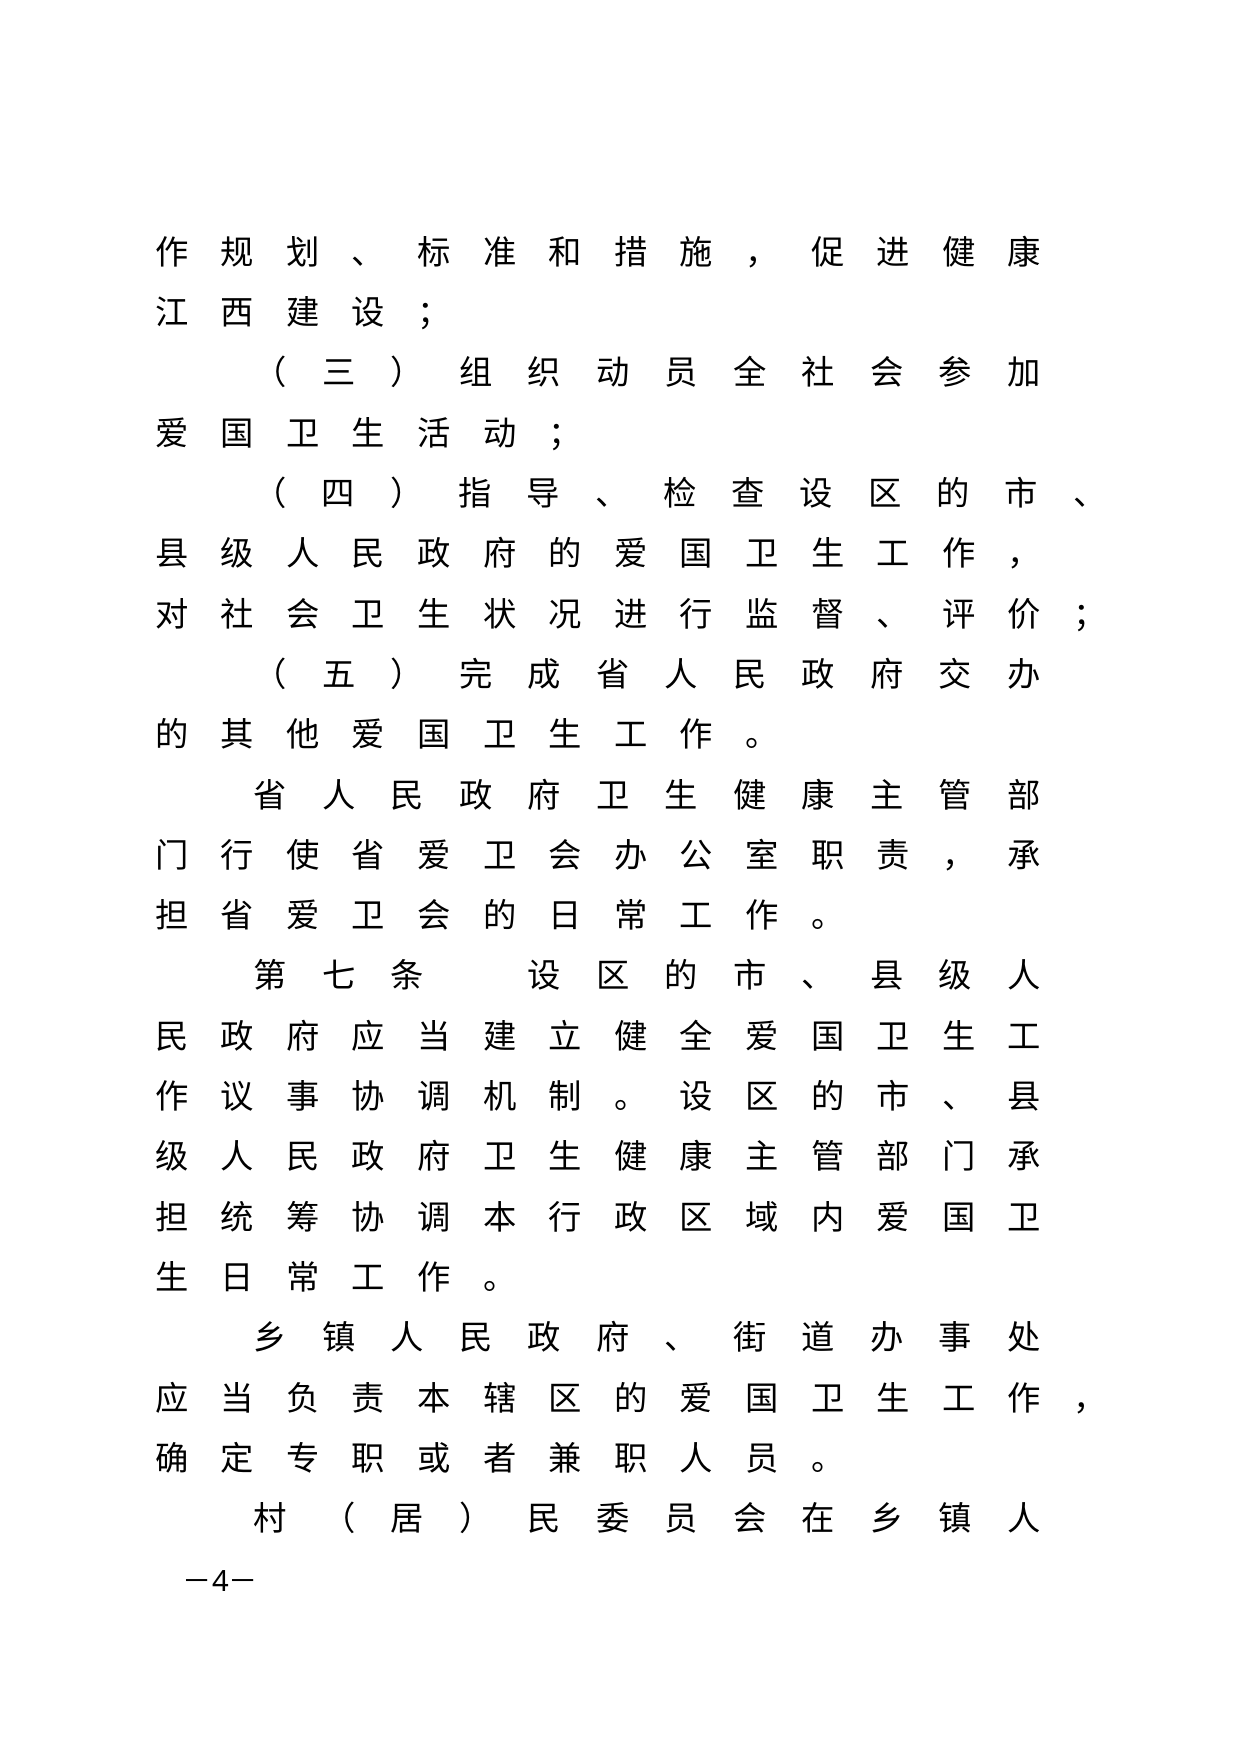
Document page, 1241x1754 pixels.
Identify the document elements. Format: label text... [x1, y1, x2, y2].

text （三）组织动员全社会参加爱国卫生活动； [155, 340, 1073, 461]
text 省人民政府卫生健康主管部门行使省爱卫会办公室职责，承担省爱卫会的日常工作。 [155, 762, 1073, 943]
text （五）完成省人民政府交办的其他爱国卫生工作。 [155, 642, 1073, 762]
text 第七条 设区的市、县级人民政府应当建立健全爱国卫生工作议事协调机制。设区的市、县级人民政府卫生健康主管部门承担统筹协调本行政区域内爱国卫生日常工作。 [155, 943, 1073, 1305]
text 村（居）民委员会在乡镇人民政府、街道办事处的指导下开展爱国卫生工作。 [155, 1486, 1073, 1546]
text （二）制定本省爱国卫生工作规划、标准和措施，促进健康江西建设； [155, 219, 1073, 340]
text （四）指导、检查设区的市、县级人民政府的爱国卫生工作，对社会卫生状况进行监督、评价； [155, 461, 1073, 642]
text 乡镇人民政府、街道办事处应当负责本辖区的爱国卫生工作，确定专职或者兼职人员。 [155, 1305, 1073, 1486]
